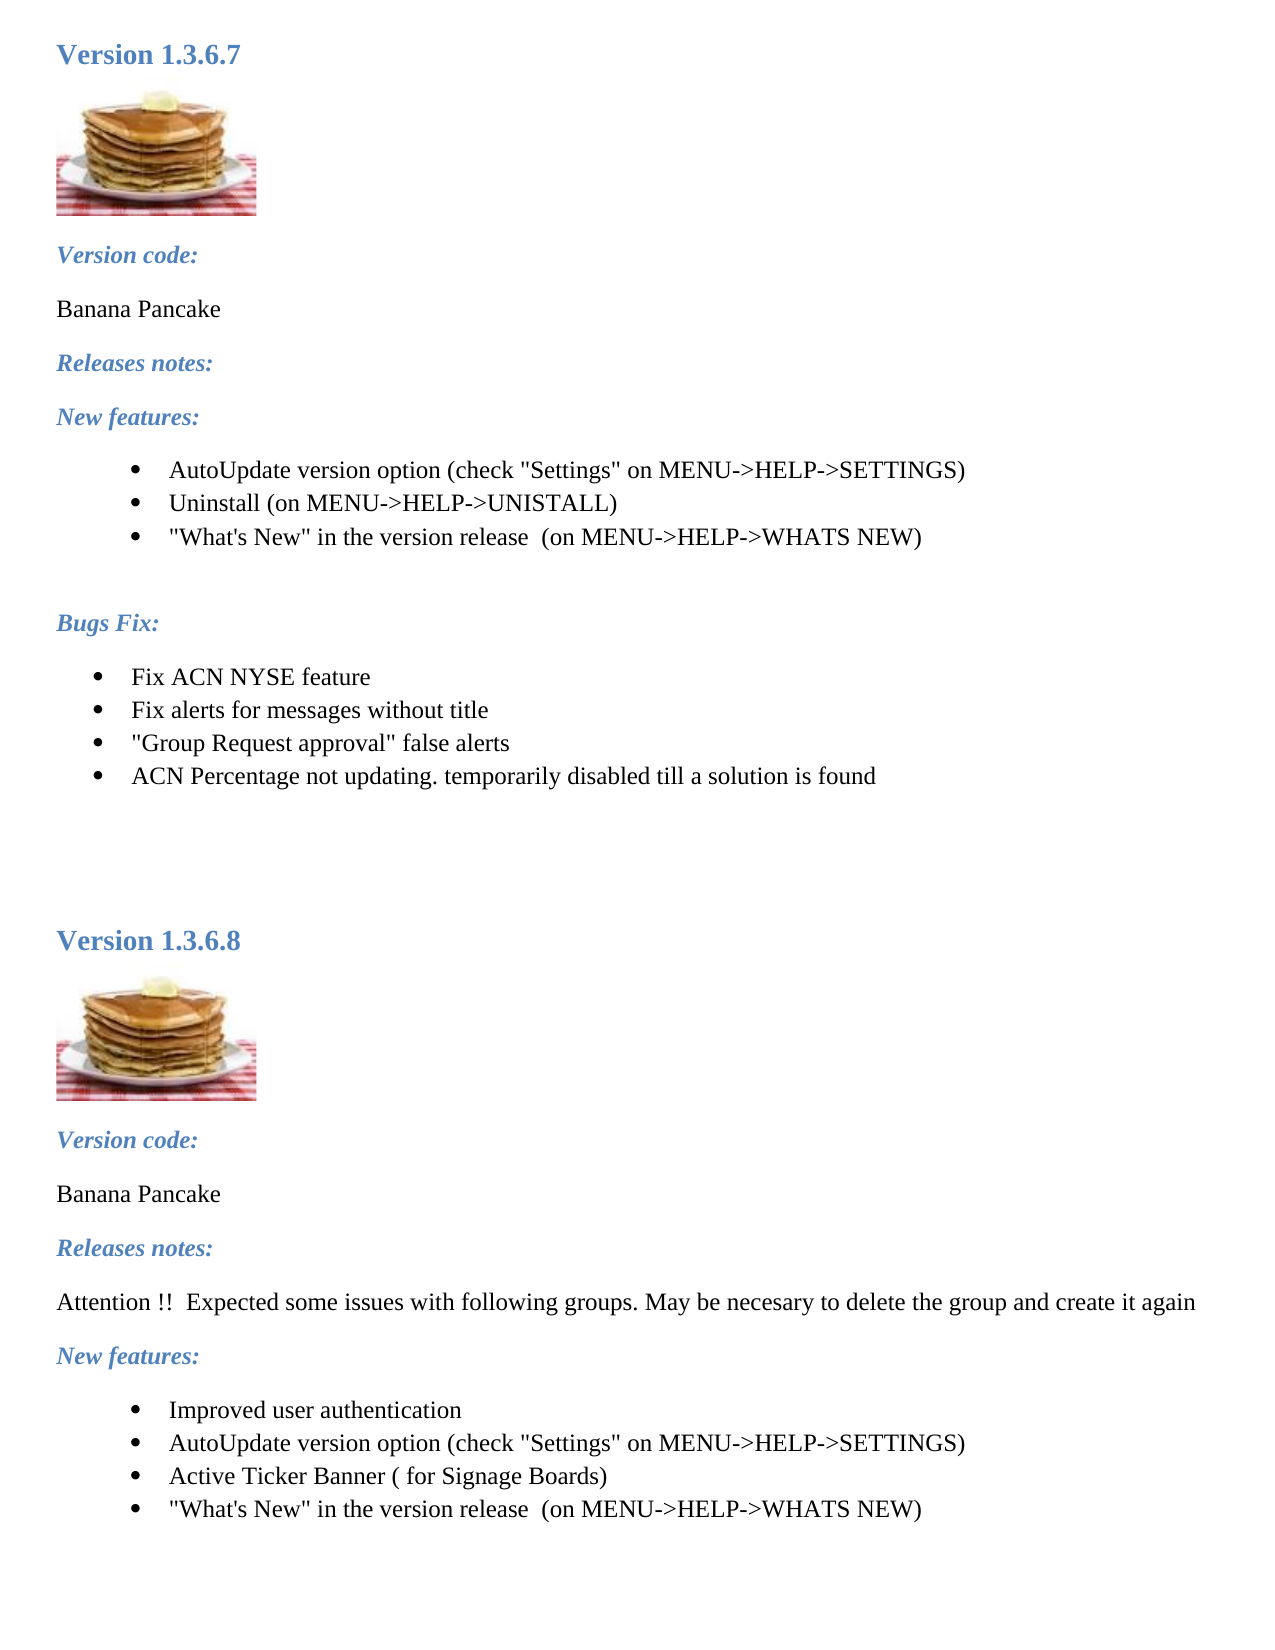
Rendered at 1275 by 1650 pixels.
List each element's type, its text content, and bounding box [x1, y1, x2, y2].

list ACN Percentage not updating. temporarily disabled till a solution is found [94, 761, 1228, 790]
list Improved user authentication [131, 1395, 1228, 1423]
text New features: [56, 1341, 1228, 1370]
text Releases notes: [56, 1233, 1228, 1262]
picture [56, 76, 266, 216]
list Fix alerts for messages without title [94, 695, 1228, 724]
list Active Ticker Banner ( for Signage Boards) [131, 1461, 1228, 1489]
subtitle Version 1.3.6.8 [56, 923, 1228, 956]
text Version code: [56, 240, 1228, 269]
list "What's New" in the version release (on MENU->HELP->WHATS NEW) [131, 1494, 1228, 1523]
list "Group Request approval" false alerts [94, 728, 1228, 757]
list AutoUpdate version option (check "Settings" on MENU->HELP->SETTINGS) [131, 456, 1228, 484]
picture [56, 961, 266, 1101]
text Releases notes: [56, 348, 1228, 377]
list Fix ACN NYSE feature [94, 662, 1228, 691]
list "What's New" in the version release (on MENU->HELP->WHATS NEW) [131, 522, 1228, 550]
text New features: [56, 402, 1228, 430]
text Version code: [56, 1126, 1228, 1154]
text Attention !! Expected some issues with following groups. May be necesary to delete the group and create it again [56, 1287, 1228, 1316]
subtitle Version 1.3.6.7 [56, 37, 1228, 71]
list Uninstall (on MENU->HELP->UNISTALL) [131, 488, 1228, 517]
list AutoUpdate version option (check "Settings" on MENU->HELP->SETTINGS) [131, 1428, 1228, 1457]
text Banana Pancake [56, 294, 1228, 323]
text Bugs Fix: [56, 608, 1228, 637]
text Banana Pancake [56, 1179, 1228, 1208]
